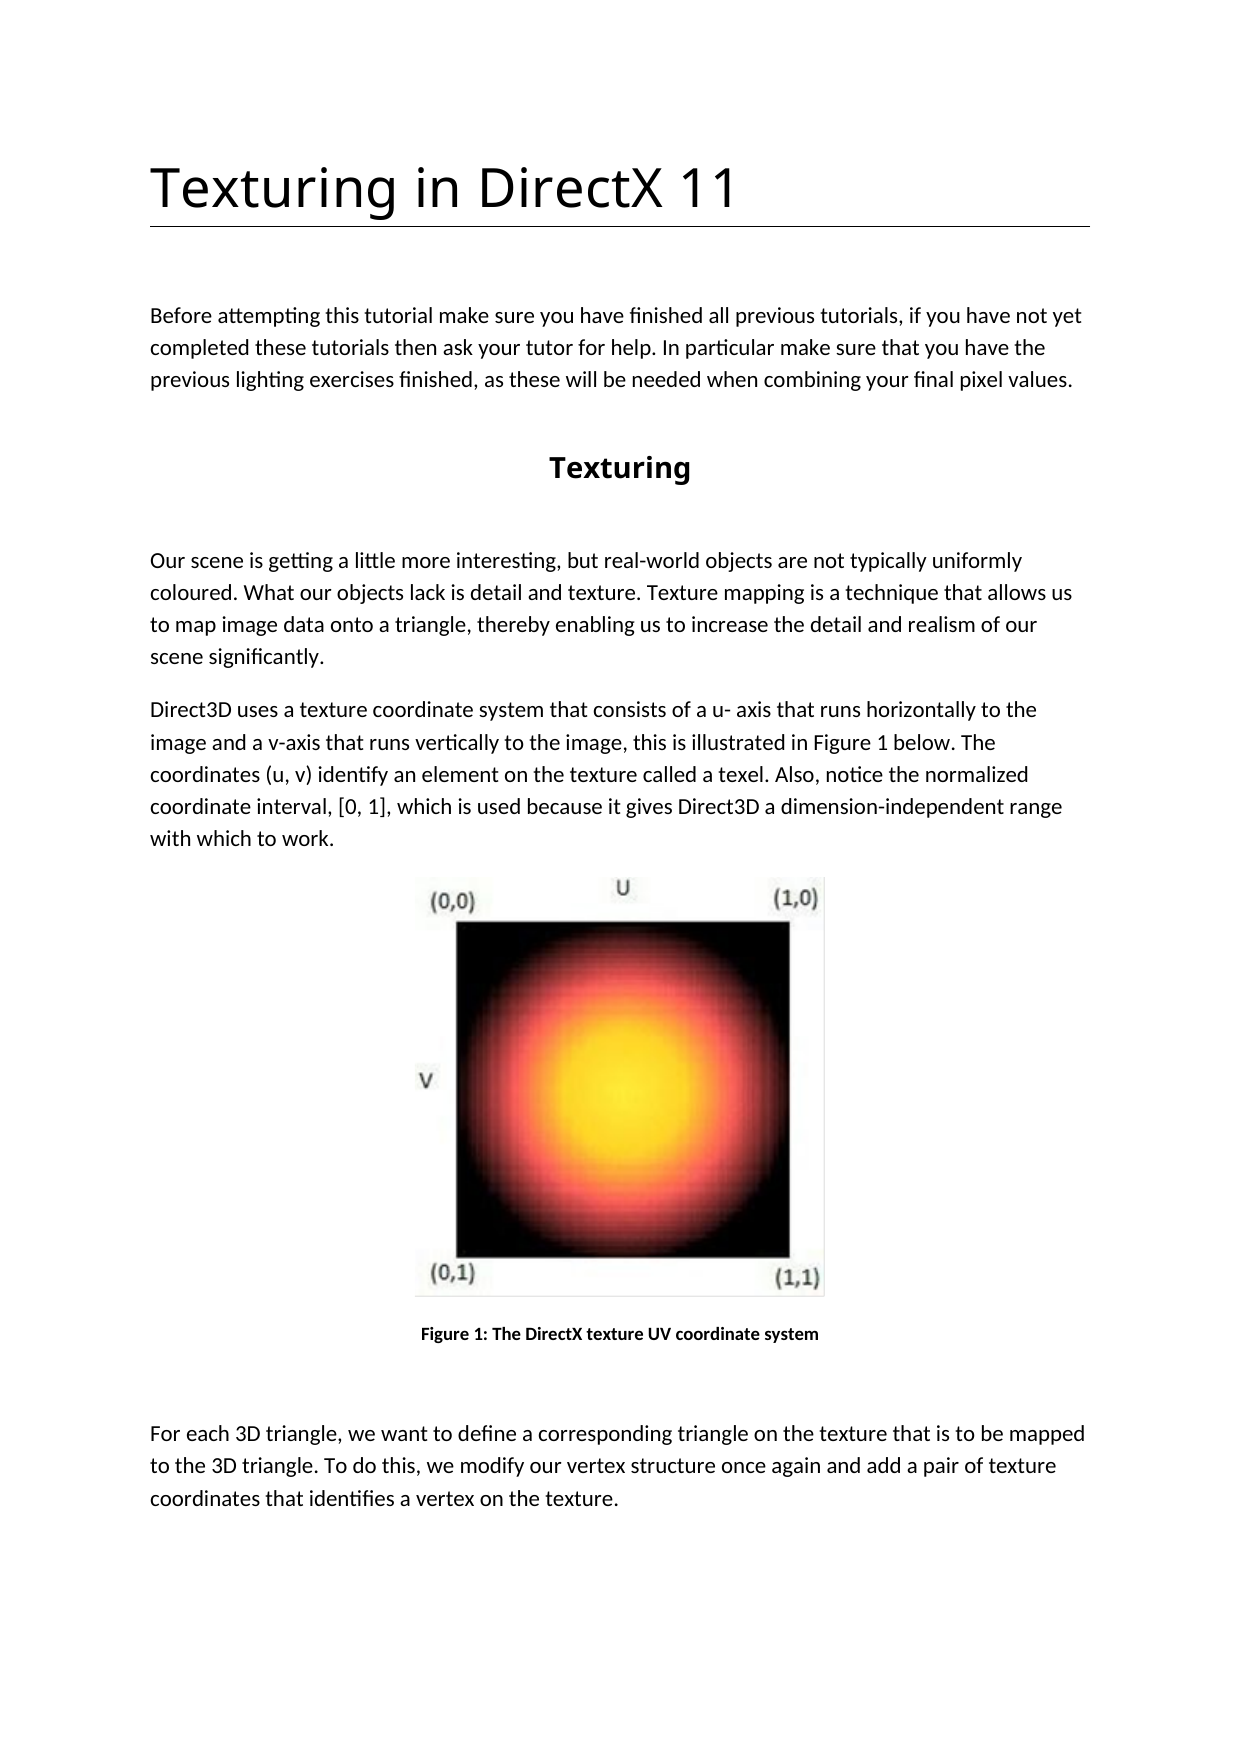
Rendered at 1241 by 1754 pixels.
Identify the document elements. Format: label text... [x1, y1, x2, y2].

text For each 3D triangle, we want to define a corresponding triangle on the texture that is to be mapped to the 3D triangle. To do this, we modify our vertex structure once again and add a pair of texture coordinates that identifies a vertex on the texture. [150, 1419, 1090, 1512]
text Direct3D uses a texture coordinate system that consists of a u- axis that runs horizontally to the image and a v-axis that runs vertically to the image, this is illustrated in Figure 1 below. The coordinates (u, v) identify an element on the texture called a texel. Also, notice the normalized coordinate interval, [0, 1], which is used because it gives Direct3D a dimension-independent range with which to work. [150, 696, 1090, 852]
title Texturing in DirectX 11 [150, 150, 1090, 226]
text Our scene is getting a little more interesting, but real-world objects are not typically uniformly coloured. What our objects lack is detail and texture. Texture mapping is a technique that allows us to map image data onto a triangle, thereby enabling us to increase the detail and realism of our scene significantly. [150, 546, 1090, 671]
picture [414, 877, 826, 1298]
text Figure 1: The DirectX texture UV coordinate system [150, 1322, 1090, 1345]
text Before attempting this tutorial make sure you have finished all previous tutorials, if you have not yet completed these tutorials then ask your tutor for help. In particular make sure that you have the previous lighting exercises finished, as these will be needed when combining your final pixel values. [150, 301, 1090, 393]
subtitle Texturing [150, 447, 1090, 487]
